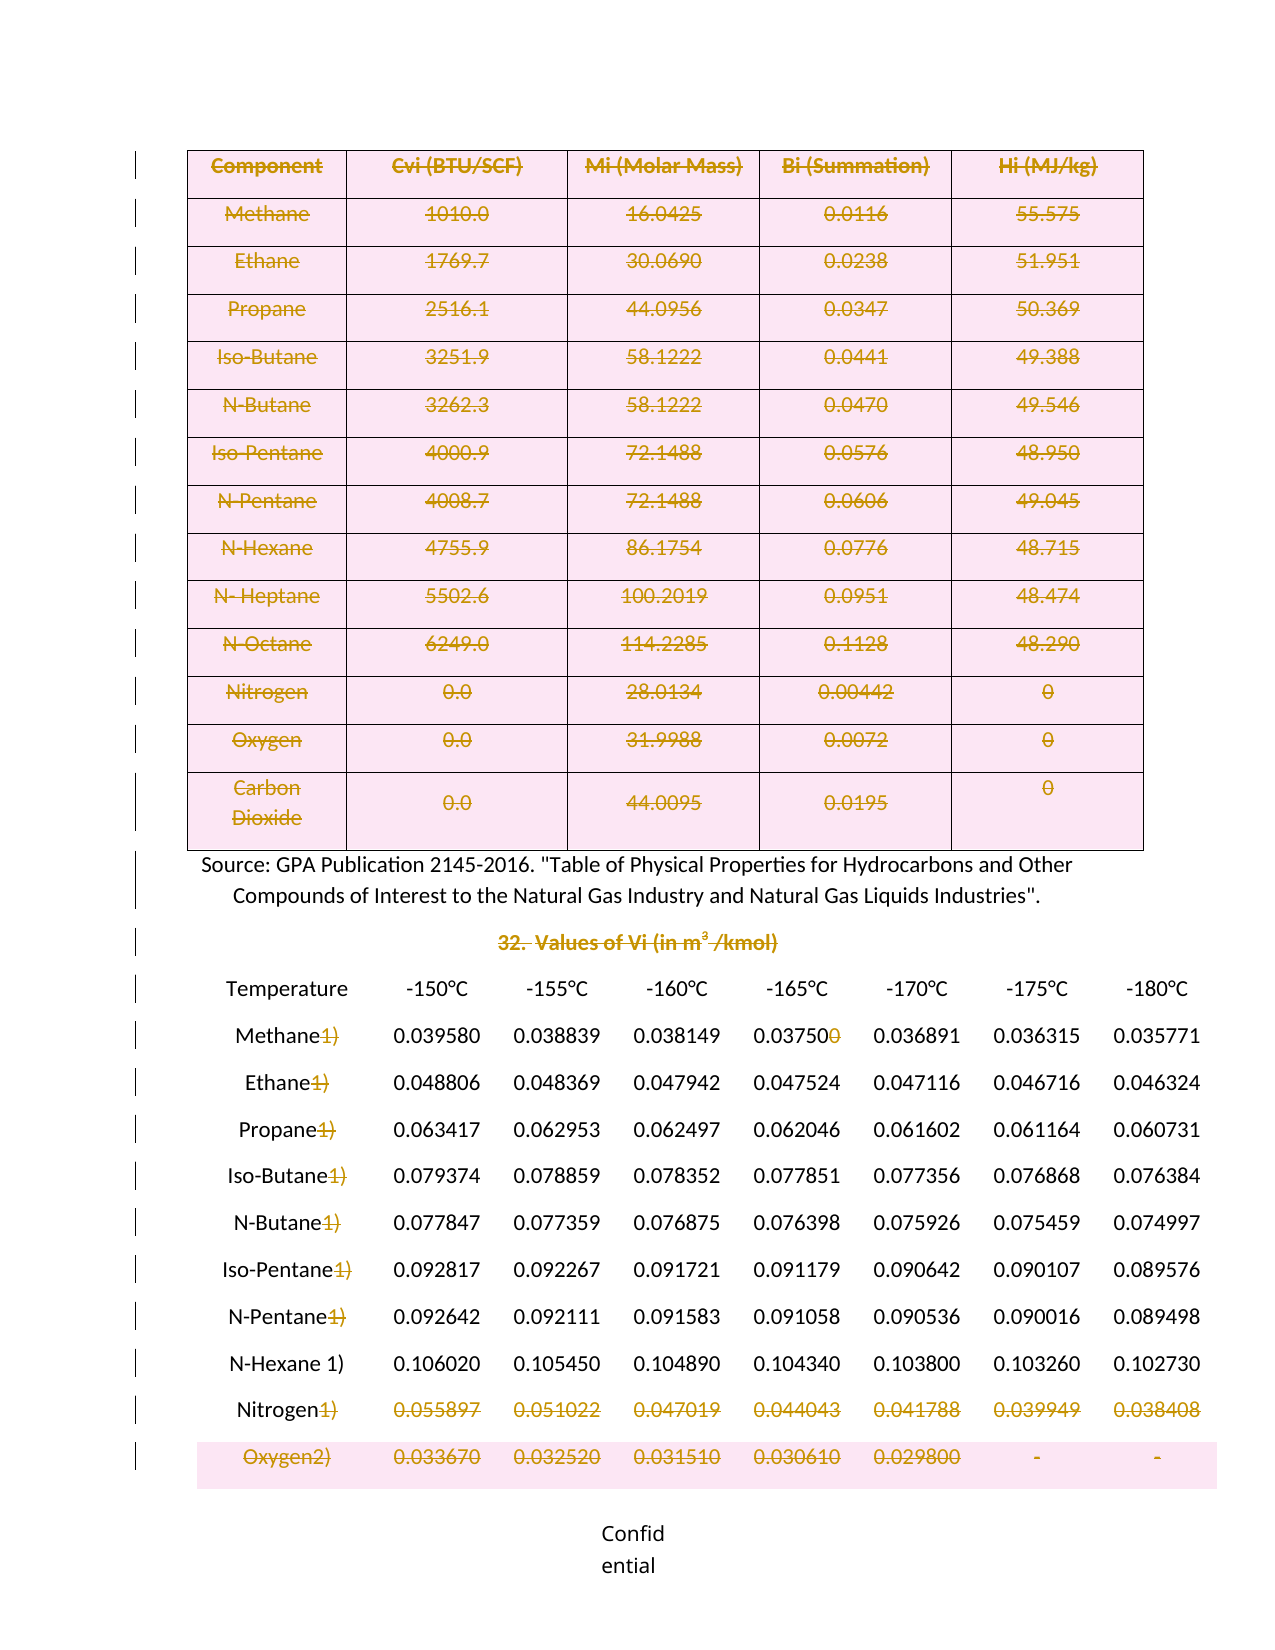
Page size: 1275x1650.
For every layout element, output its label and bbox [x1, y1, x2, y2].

table_cell [497, 1255, 617, 1302]
table_cell [377, 1302, 497, 1349]
table_cell [1097, 1068, 1217, 1115]
table_cell [497, 1396, 617, 1442]
table_cell [497, 1162, 617, 1208]
table_header [197, 975, 377, 1021]
table_cell [617, 1302, 737, 1349]
table_cell [857, 1302, 977, 1349]
table_cell [377, 1349, 497, 1396]
table_cell [737, 1162, 857, 1208]
table_cell [977, 1068, 1097, 1115]
table_cell [857, 1068, 977, 1115]
table_cell [977, 1115, 1097, 1162]
table_cell [377, 1255, 497, 1302]
table_cell [197, 1349, 377, 1396]
table_cell [737, 1396, 857, 1442]
table_cell [1097, 1209, 1217, 1255]
table_header [737, 975, 857, 1021]
table_header [617, 975, 737, 1021]
table_cell [857, 1396, 977, 1442]
table_cell [1097, 1162, 1217, 1208]
table_cell [737, 1068, 857, 1115]
table_cell [977, 1162, 1097, 1208]
table_cell [1097, 1396, 1217, 1442]
table_cell [617, 1021, 737, 1068]
table_cell [737, 1115, 857, 1162]
table_cell [977, 1255, 1097, 1302]
table_header [977, 975, 1097, 1021]
table_cell [197, 1115, 377, 1162]
table_cell [497, 1068, 617, 1115]
table_cell [737, 1255, 857, 1302]
table_cell [497, 1209, 617, 1255]
table_cell [737, 1349, 857, 1396]
table_cell [197, 1021, 377, 1068]
table_cell [377, 1021, 497, 1068]
table_cell [617, 1349, 737, 1396]
table_cell [617, 1115, 737, 1162]
table_cell [197, 1209, 377, 1255]
table_cell [977, 1209, 1097, 1255]
table_cell [617, 1162, 737, 1208]
table_cell [857, 1209, 977, 1255]
table_header [1097, 975, 1217, 1021]
table_cell [1097, 1349, 1217, 1396]
table_cell [977, 1349, 1097, 1396]
table_cell [1097, 1255, 1217, 1302]
table_cell [617, 1255, 737, 1302]
table_cell [197, 1302, 377, 1349]
table_cell [857, 1115, 977, 1162]
table_cell [377, 1068, 497, 1115]
table_cell [617, 1209, 737, 1255]
table_header [497, 975, 617, 1021]
table_cell [197, 1068, 377, 1115]
table_cell [377, 1115, 497, 1162]
table_header [377, 975, 497, 1021]
table_cell [1097, 1021, 1217, 1068]
table_cell [617, 1396, 737, 1442]
table_cell [857, 1162, 977, 1208]
table_cell [857, 1255, 977, 1302]
table_cell [497, 1349, 617, 1396]
table_cell [977, 1396, 1097, 1442]
table_cell [1097, 1302, 1217, 1349]
table_cell [197, 1396, 377, 1442]
table_cell [377, 1396, 497, 1442]
table_cell [857, 1349, 977, 1396]
table_cell [497, 1115, 617, 1162]
table_cell [737, 1209, 857, 1255]
table_cell [737, 1021, 857, 1068]
table_cell [1097, 1115, 1217, 1162]
table_cell [737, 1302, 857, 1349]
table_cell [497, 1021, 617, 1068]
table_cell [977, 1302, 1097, 1349]
table_cell [617, 1068, 737, 1115]
table_cell [377, 1162, 497, 1208]
table_cell [497, 1302, 617, 1349]
table_cell [977, 1021, 1097, 1068]
table_cell [197, 1162, 377, 1208]
table_cell [857, 1021, 977, 1068]
table_cell [377, 1209, 497, 1255]
table_cell [197, 1255, 377, 1302]
table_header [857, 975, 977, 1021]
